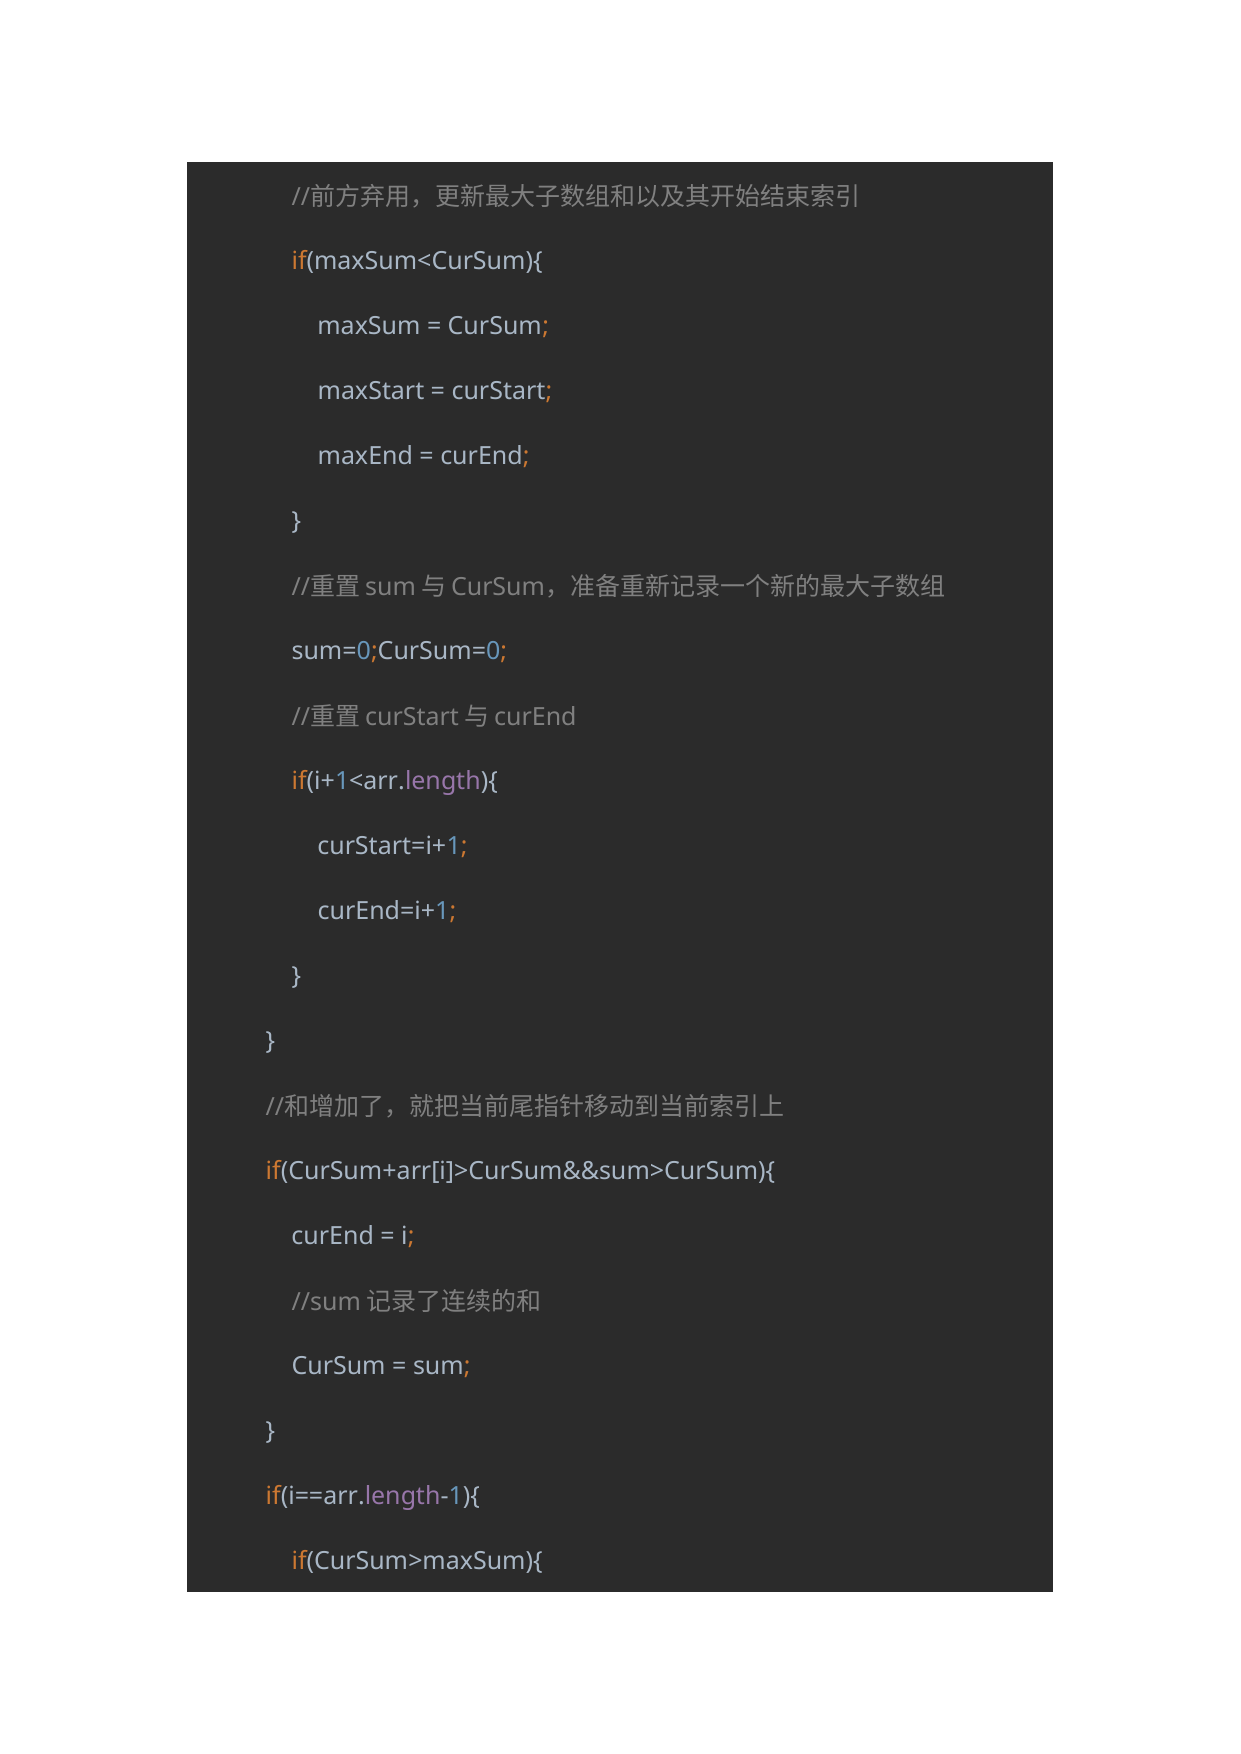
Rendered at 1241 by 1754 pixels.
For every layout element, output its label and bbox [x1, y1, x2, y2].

text [187, 162, 1053, 1592]
